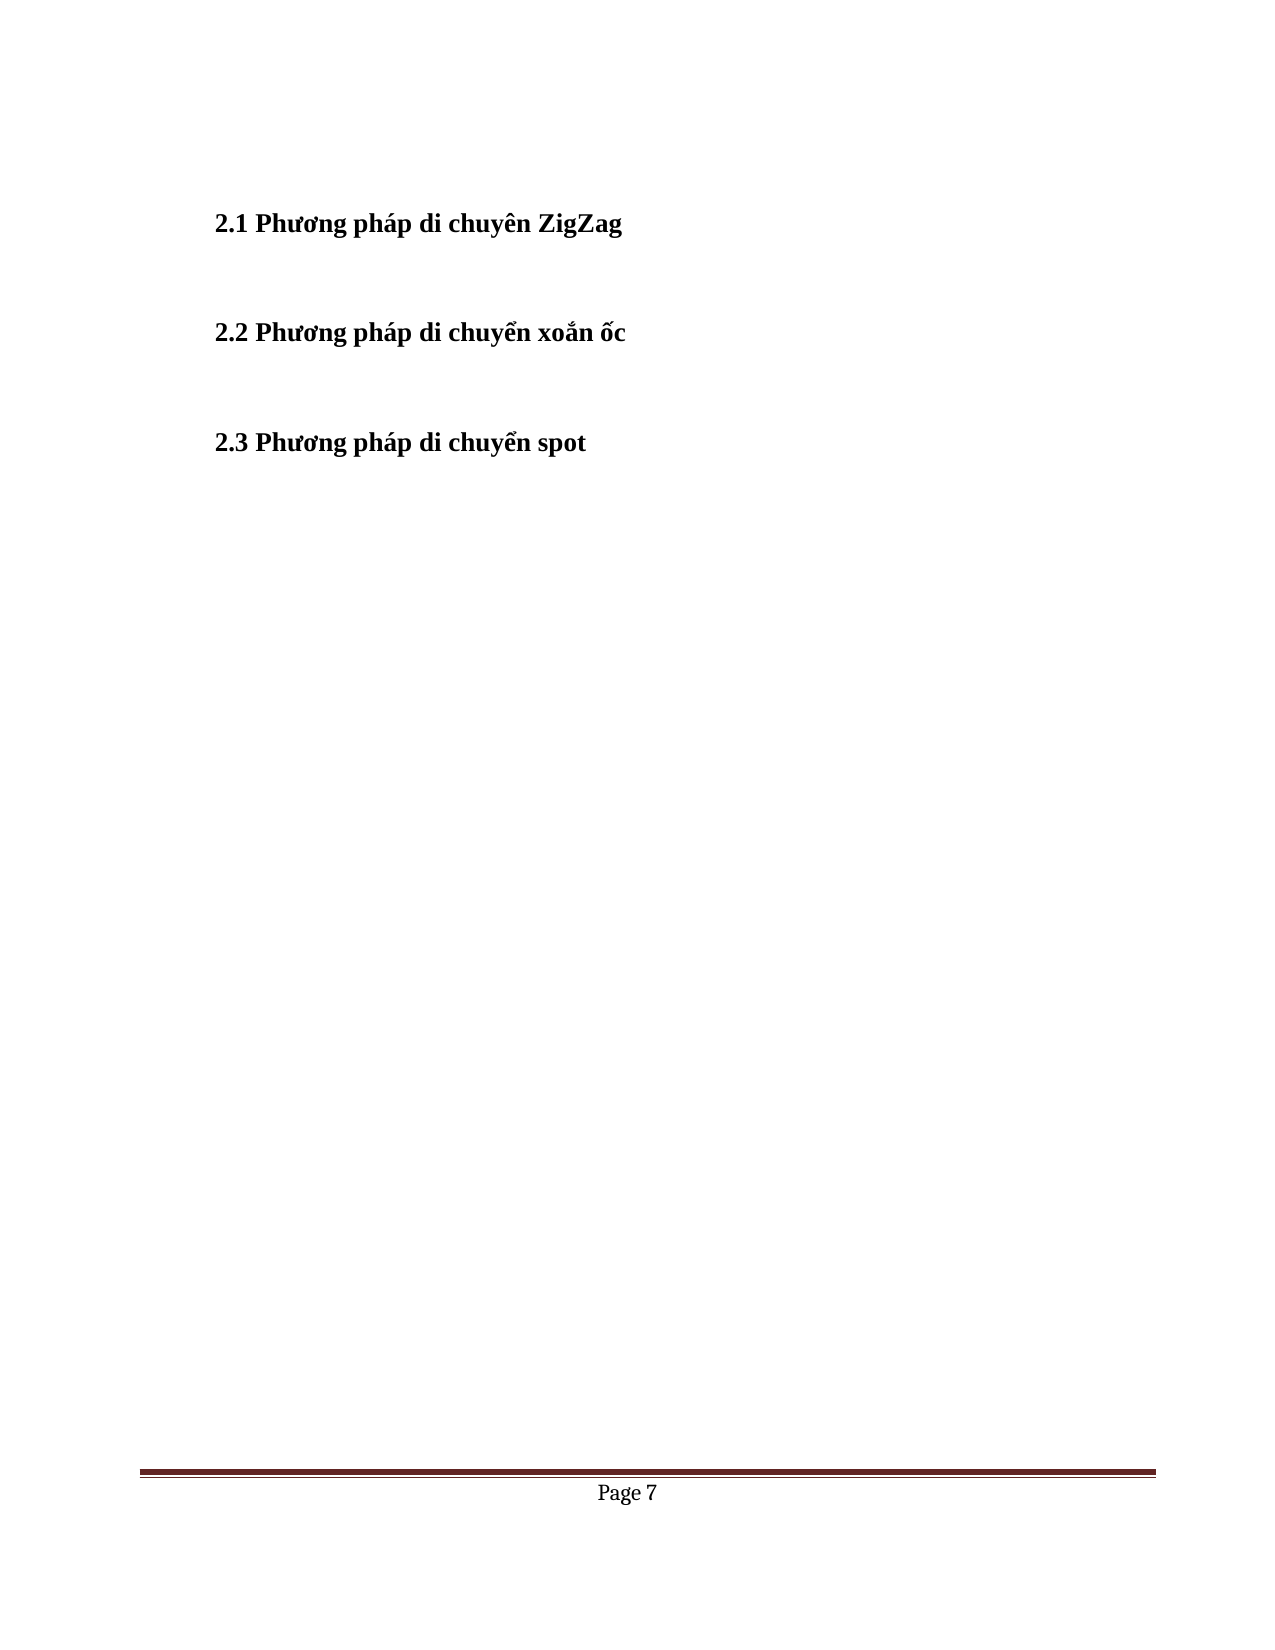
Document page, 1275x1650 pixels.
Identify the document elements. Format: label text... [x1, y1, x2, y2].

subtitle 2.2 Phương pháp di chuyển xoắn ốc [214, 316, 1156, 348]
subtitle 2.1 Phương pháp di chuyên ZigZag [214, 207, 1156, 238]
subtitle 2.3 Phương pháp di chuyển spot [214, 426, 1156, 457]
